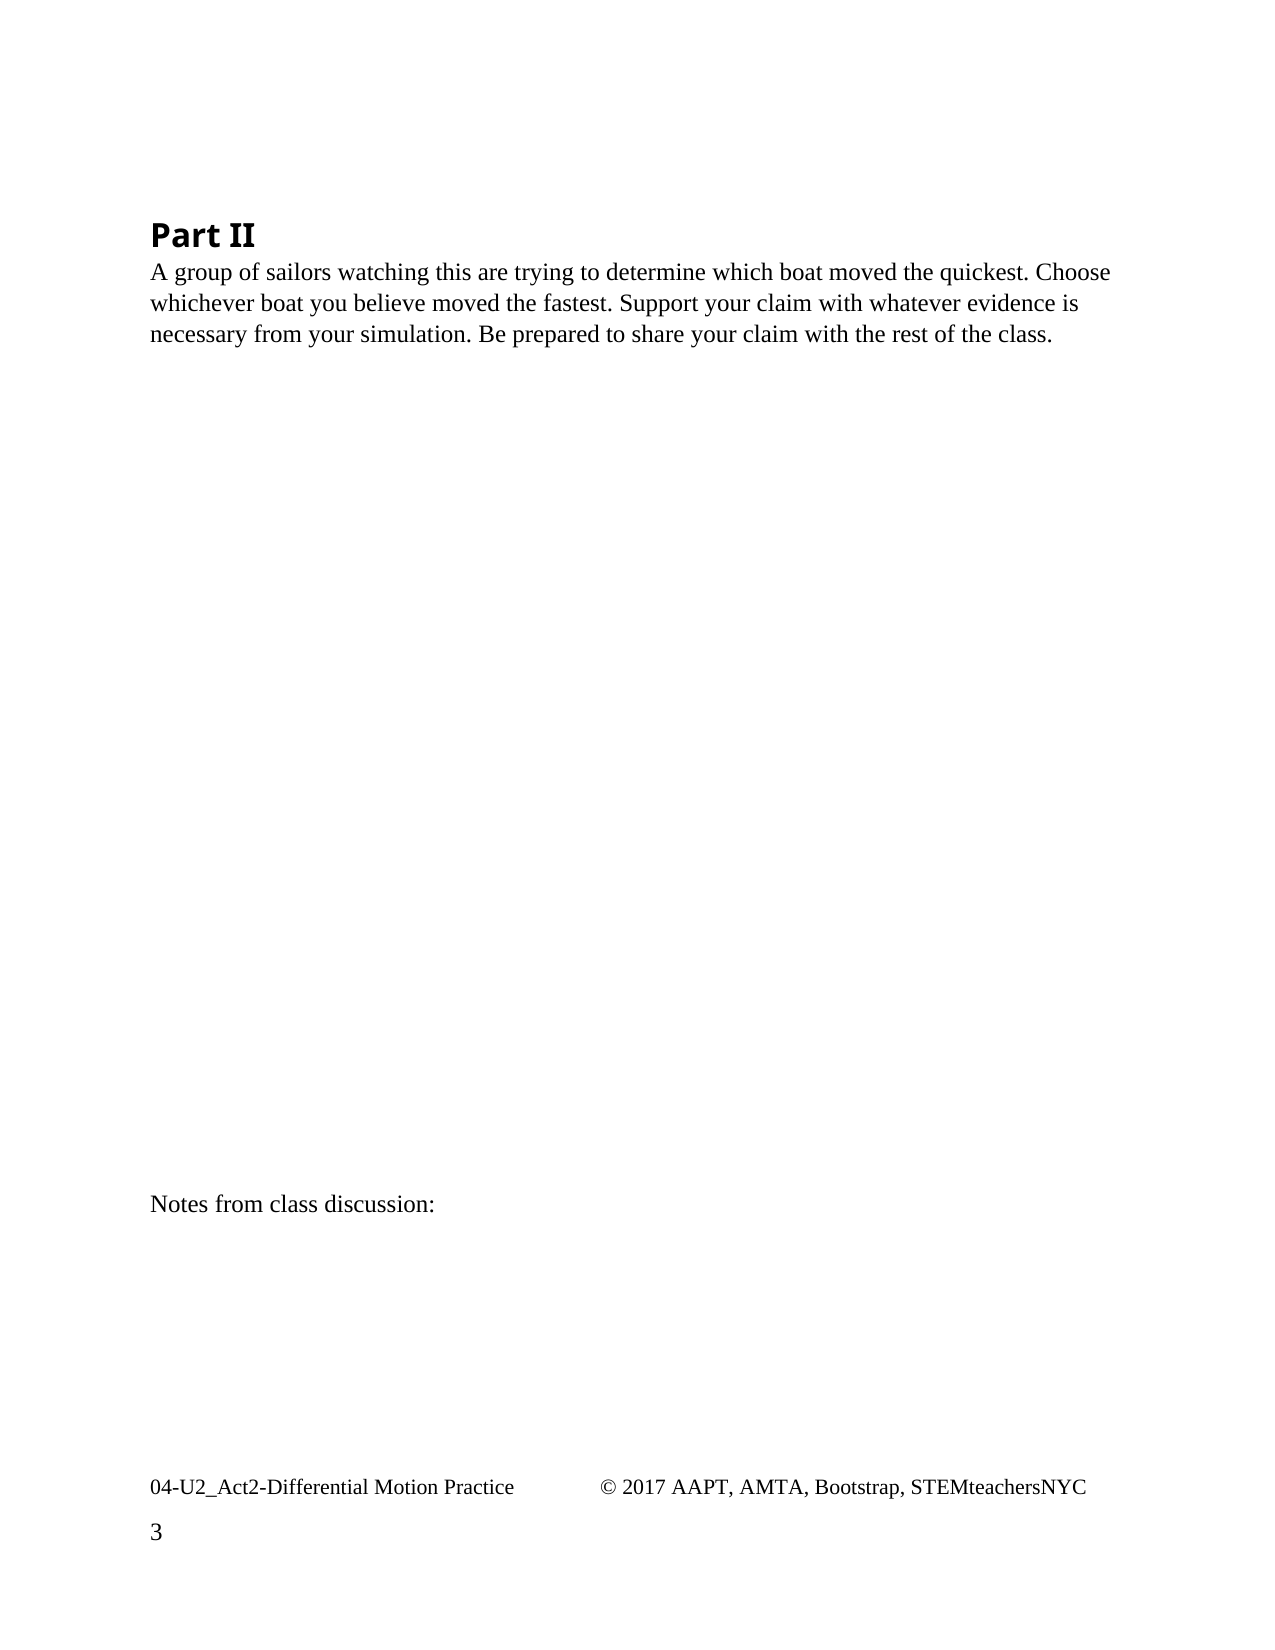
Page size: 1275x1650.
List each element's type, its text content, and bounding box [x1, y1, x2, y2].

text Notes from class discussion: [150, 1189, 1125, 1217]
text Part II [150, 212, 1125, 257]
text A group of sailors watching this are trying to determine which boat moved the quickest. Choose whichever boat you believe moved the fastest. Support your claim with whatever evidence is necessary from your simulation. Be prepared to share your claim with the rest of the class. [150, 257, 1125, 348]
